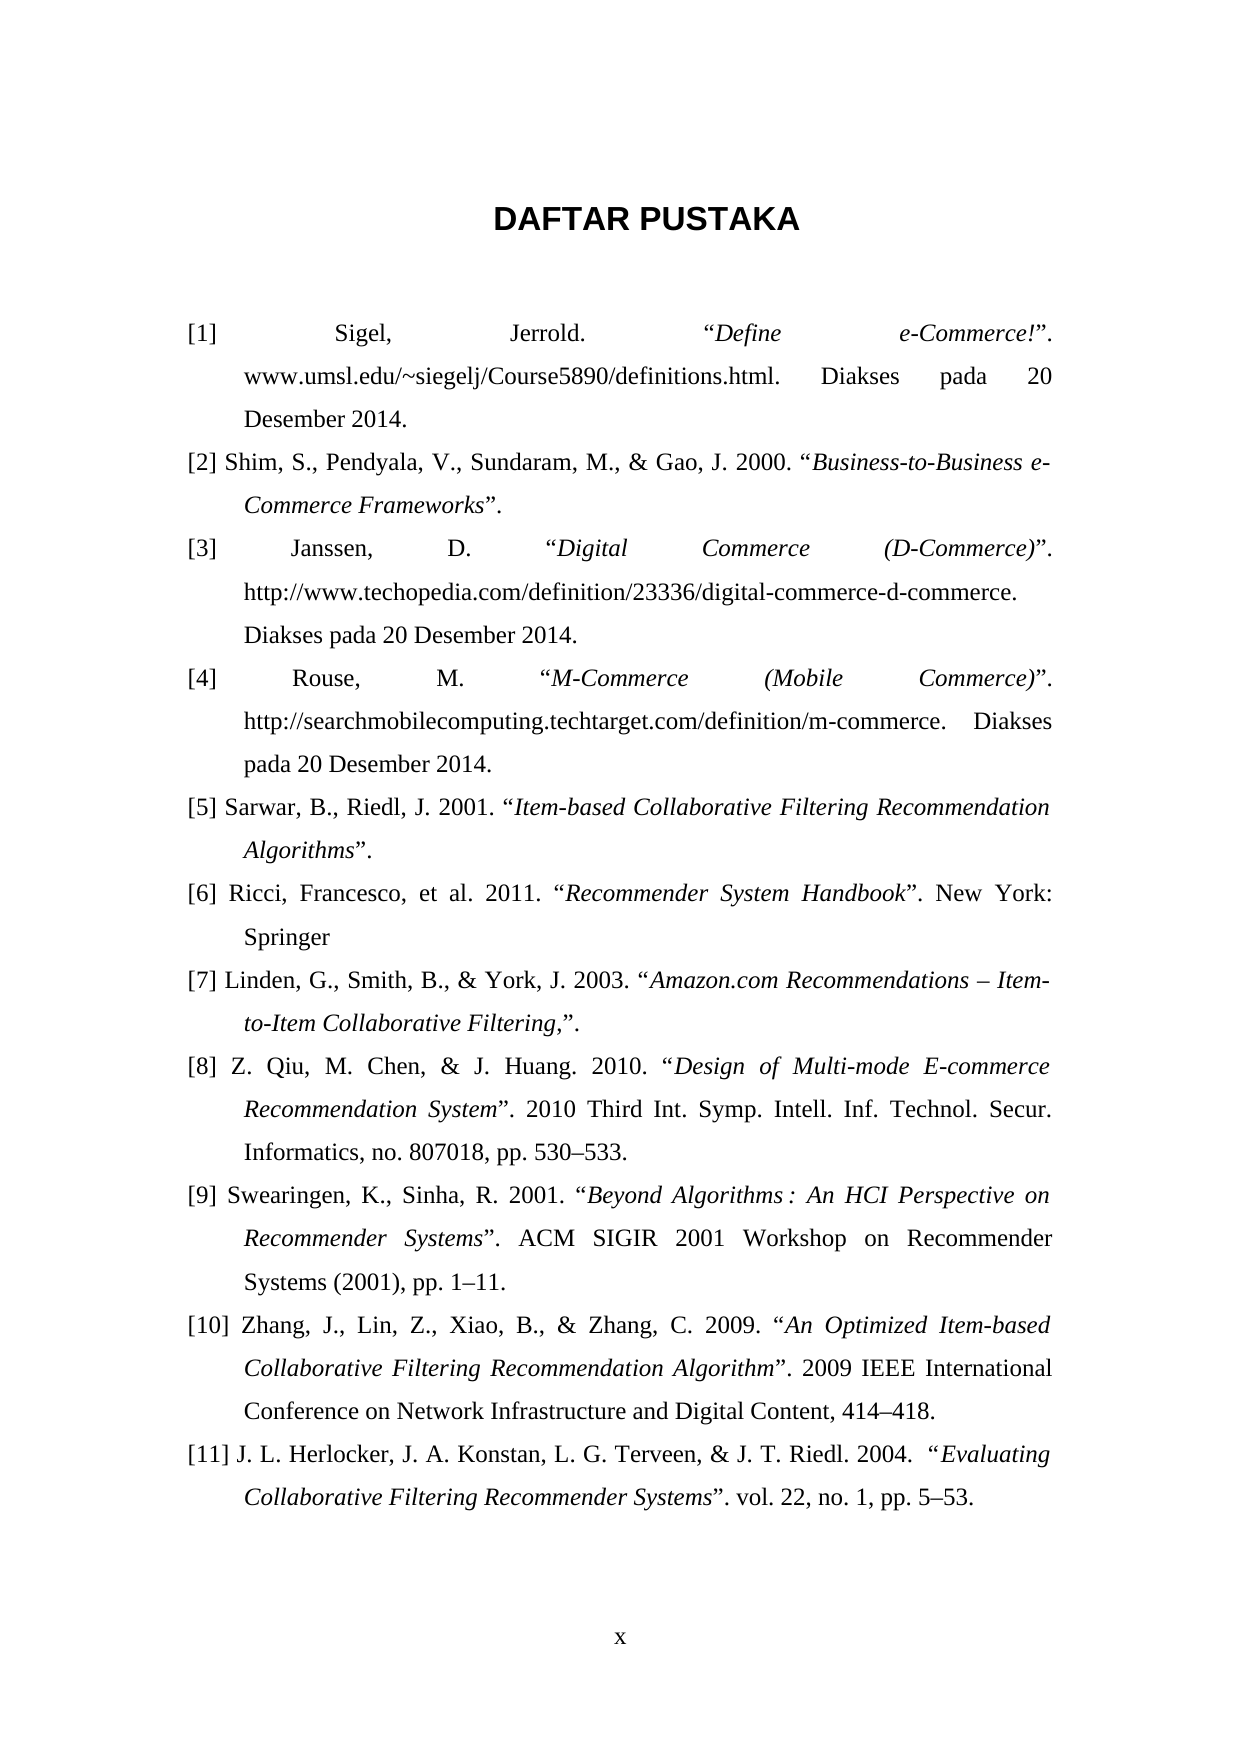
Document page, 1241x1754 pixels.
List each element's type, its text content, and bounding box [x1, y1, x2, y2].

text [5] Sarwar, B., Riedl, J. 2001. “Item-based Collaborative Filtering Recommendation Algorithms”. [187, 792, 1053, 864]
text [11] J. L. Herlocker, J. A. Konstan, L. G. Terveen, & J. T. Riedl. 2004. “Evaluating Collaborative Filtering Recommender Systems”. vol. 22, no. 1, pp. 5–53. [187, 1439, 1053, 1511]
text [10] Zhang, J., Lin, Z., Xiao, B., & Zhang, C. 2009. “An Optimized Item-based Collaborative Filtering Recommendation Algorithm”. 2009 IEEE International Conference on Network Infrastructure and Digital Content, 414–418. [187, 1310, 1053, 1425]
text [1] Sigel, Jerrold. “Define e-Commerce!”. www.umsl.edu/~siegelj/Course5890/definitions.html. Diakses pada 20 Desember 2014. [187, 318, 1053, 433]
text [4] Rouse, M. “M-Commerce (Mobile Commerce)”. http://searchmobilecomputing.techtarget.com/definition/m-commerce. Diakses pada 20 Desember 2014. [187, 663, 1053, 778]
text [3] Janssen, D. “Digital Commerce (D-Commerce)”. http://www.techopedia.com/definition/23336/digital-commerce-d-commerce. Diakses pada 20 Desember 2014. [187, 533, 1053, 648]
text [9] Swearingen, K., Sinha, R. 2001. “Beyond Algorithms : An HCI Perspective on Recommender Systems”. ACM SIGIR 2001 Workshop on Recommender Systems (2001), pp. 1–11. [187, 1180, 1053, 1295]
subtitle DAFTAR PUSTAKA [244, 199, 1050, 237]
text [2] Shim, S., Pendyala, V., Sundaram, M., & Gao, J. 2000. “Business-to-Business e-Commerce Frameworks”. [187, 447, 1053, 519]
text [6] Ricci, Francesco, et al. 2011. “Recommender System Handbook”. New York: Springer [187, 878, 1053, 950]
text [7] Linden, G., Smith, B., & York, J. 2003. “Amazon.com Recommendations – Item-to-Item Collaborative Filtering,”. [187, 965, 1053, 1037]
text [8] Z. Qiu, M. Chen, & J. Huang. 2010. “Design of Multi-mode E-commerce Recommendation System”. 2010 Third Int. Symp. Intell. Inf. Technol. Secur. Informatics, no. 807018, pp. 530–533. [187, 1051, 1053, 1166]
